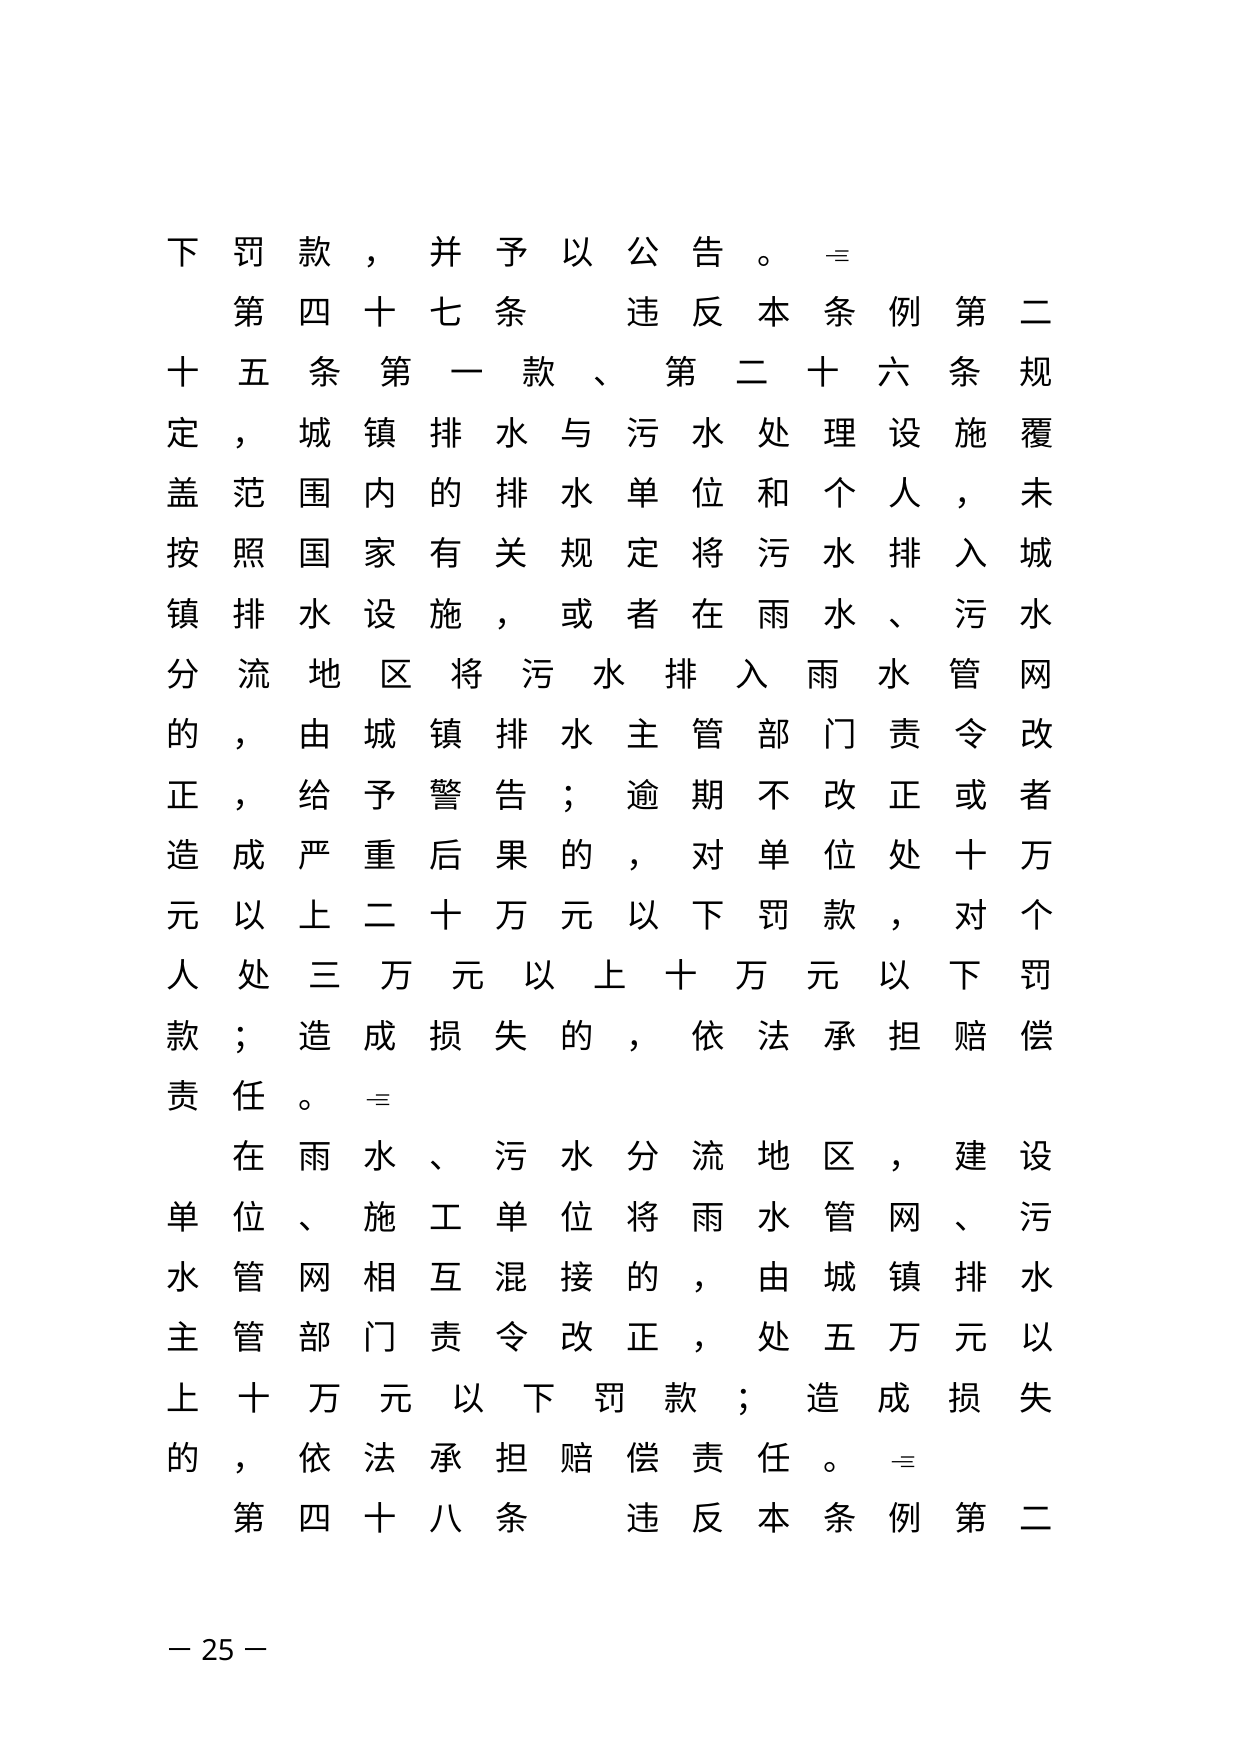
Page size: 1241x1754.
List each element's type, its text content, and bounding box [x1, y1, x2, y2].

text 在雨水、污水分流地区，建设单位、施工单位将雨水管网、污水管网相互混接的，由城镇排水主管部门责令改正，处五万元以上十万元以下罚款；造成损失的，依法承担赔偿责任。 [167, 1124, 1085, 1486]
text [167, 1486, 1085, 1546]
text 第四十七条 违反本条例第二十五条第一款、第二十六条规定，城镇排水与污水处理设施覆盖范围内的排水单位和个人，未按照国家有关规定将污水排入城镇排水设施，或者在雨水、污水分流地区将污水排入雨水管网的，由城镇排水主管部门责令改正，给予警告；逾期不改正或者造成严重后果的，对单位处十万元以上二十万元以下罚款，对个人处三万元以上十万元以下罚款；造成损失的，依法承担赔偿责任。 [167, 280, 1085, 1124]
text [167, 219, 1085, 280]
